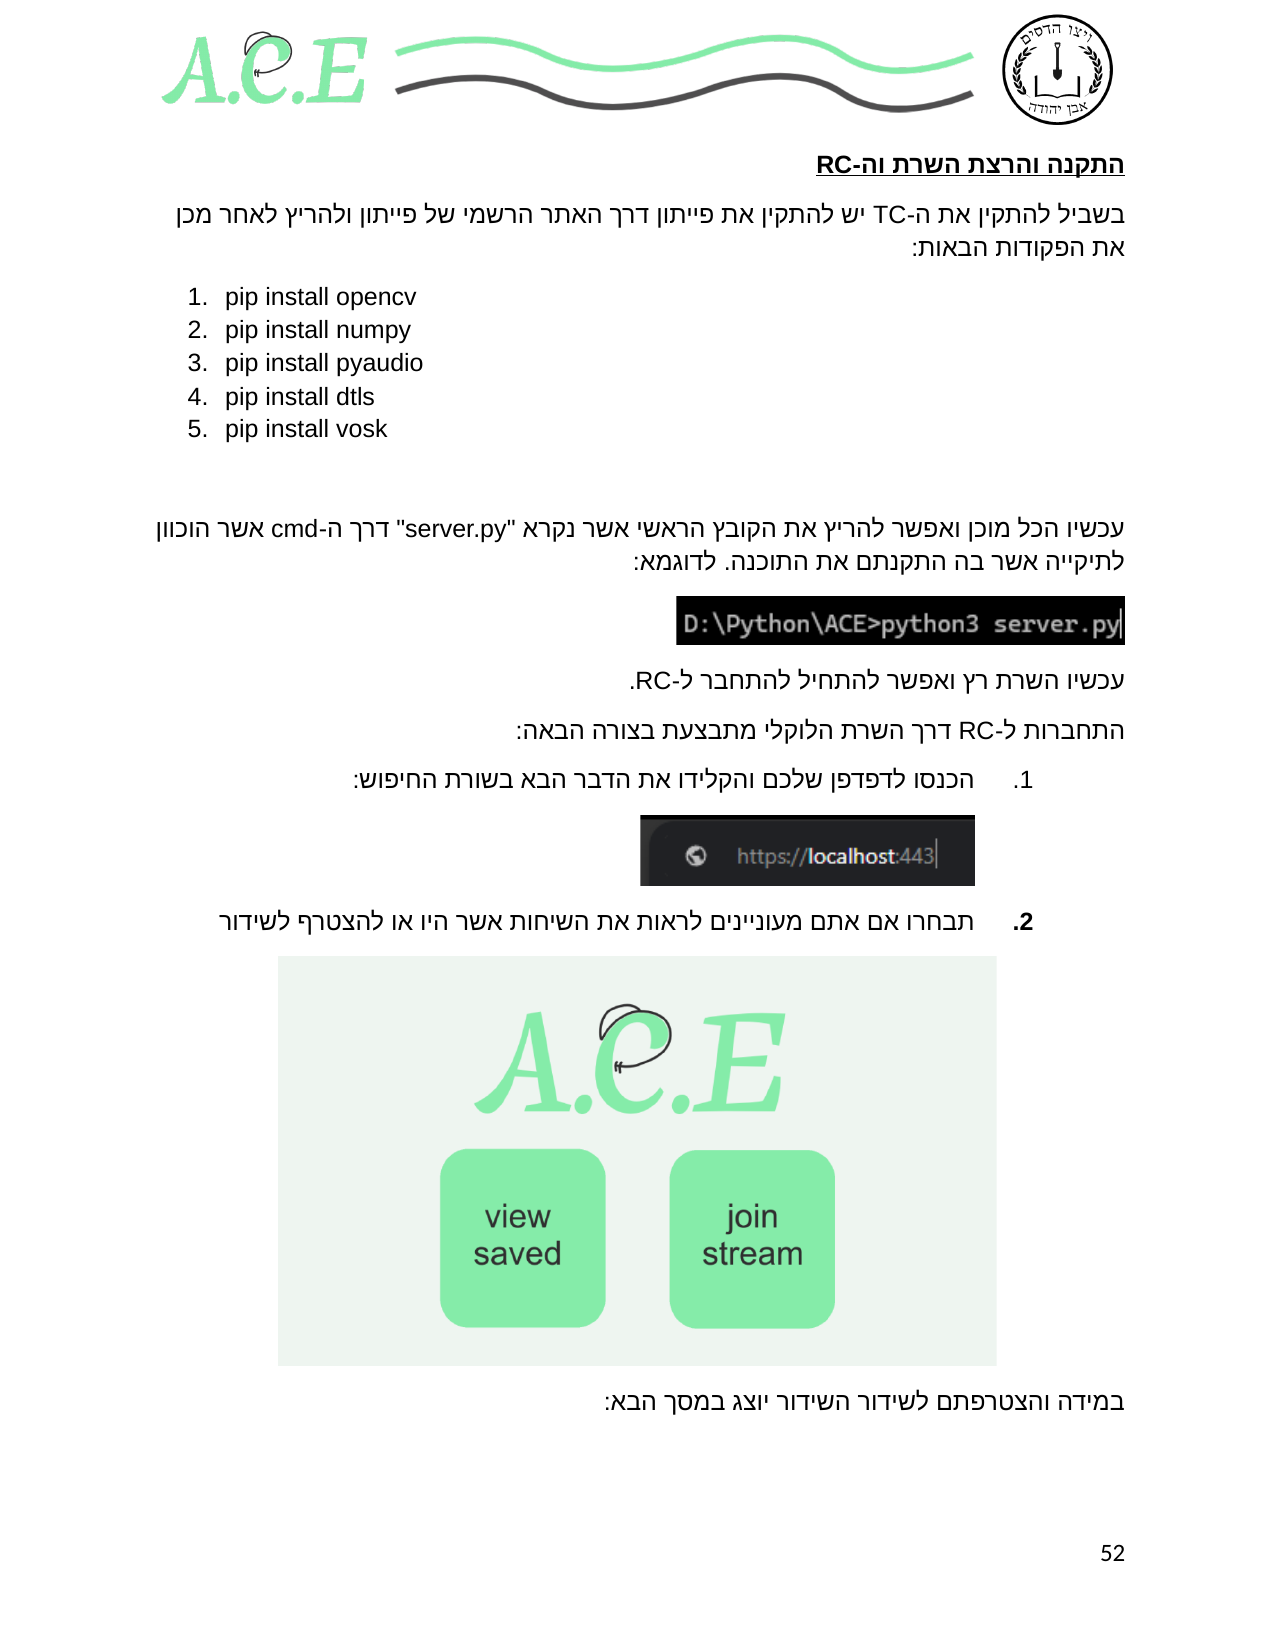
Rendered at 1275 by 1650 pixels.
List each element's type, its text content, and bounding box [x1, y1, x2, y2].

text התחברות ל-RC דרך השרת הלוקלי מתבצעת בצורה הבאה: [150, 716, 1125, 744]
list pip install numpy [187, 315, 1125, 344]
subtitle התקנה והרצת השרת וה-RC [150, 150, 1125, 179]
list pip install dtls [187, 381, 1125, 410]
list pip install pyaudio [187, 348, 1125, 377]
picture [676, 596, 1125, 645]
text במידה והצטרפתם לשידור השידור יוצג במסך הבא: [150, 1387, 1125, 1416]
list pip install opencv [187, 282, 1125, 311]
list הכנסו לדפדפן שלכם והקלידו את הדבר הבא בשורת החיפוש: [150, 766, 1012, 794]
text עכשיו השרת רץ ואפשר להתחיל להתחבר ל-RC. [150, 666, 1125, 695]
text בשביל להתקין את ה-TC יש להתקין את פייתון דרך האתר הרשמי של פייתון ולהריץ לאחר מכן את הפקודות הבאות: [150, 200, 1125, 261]
list תבחרו אם אתם מעוניינים לראות את השיחות אשר היו או להצטרף לשידור [150, 907, 1012, 935]
picture [640, 815, 975, 886]
text עכשיו הכל מוכן ואפשר להריץ את הקובץ הראשי אשר נקרא "server.py" דרך ה-cmd אשר הוכוון לתיקייה אשר בה התקנתם את התוכנה. לדוגמא: [150, 514, 1125, 576]
list pip install vosk [187, 414, 1125, 443]
picture [150, 1, 1125, 139]
picture [278, 956, 997, 1366]
